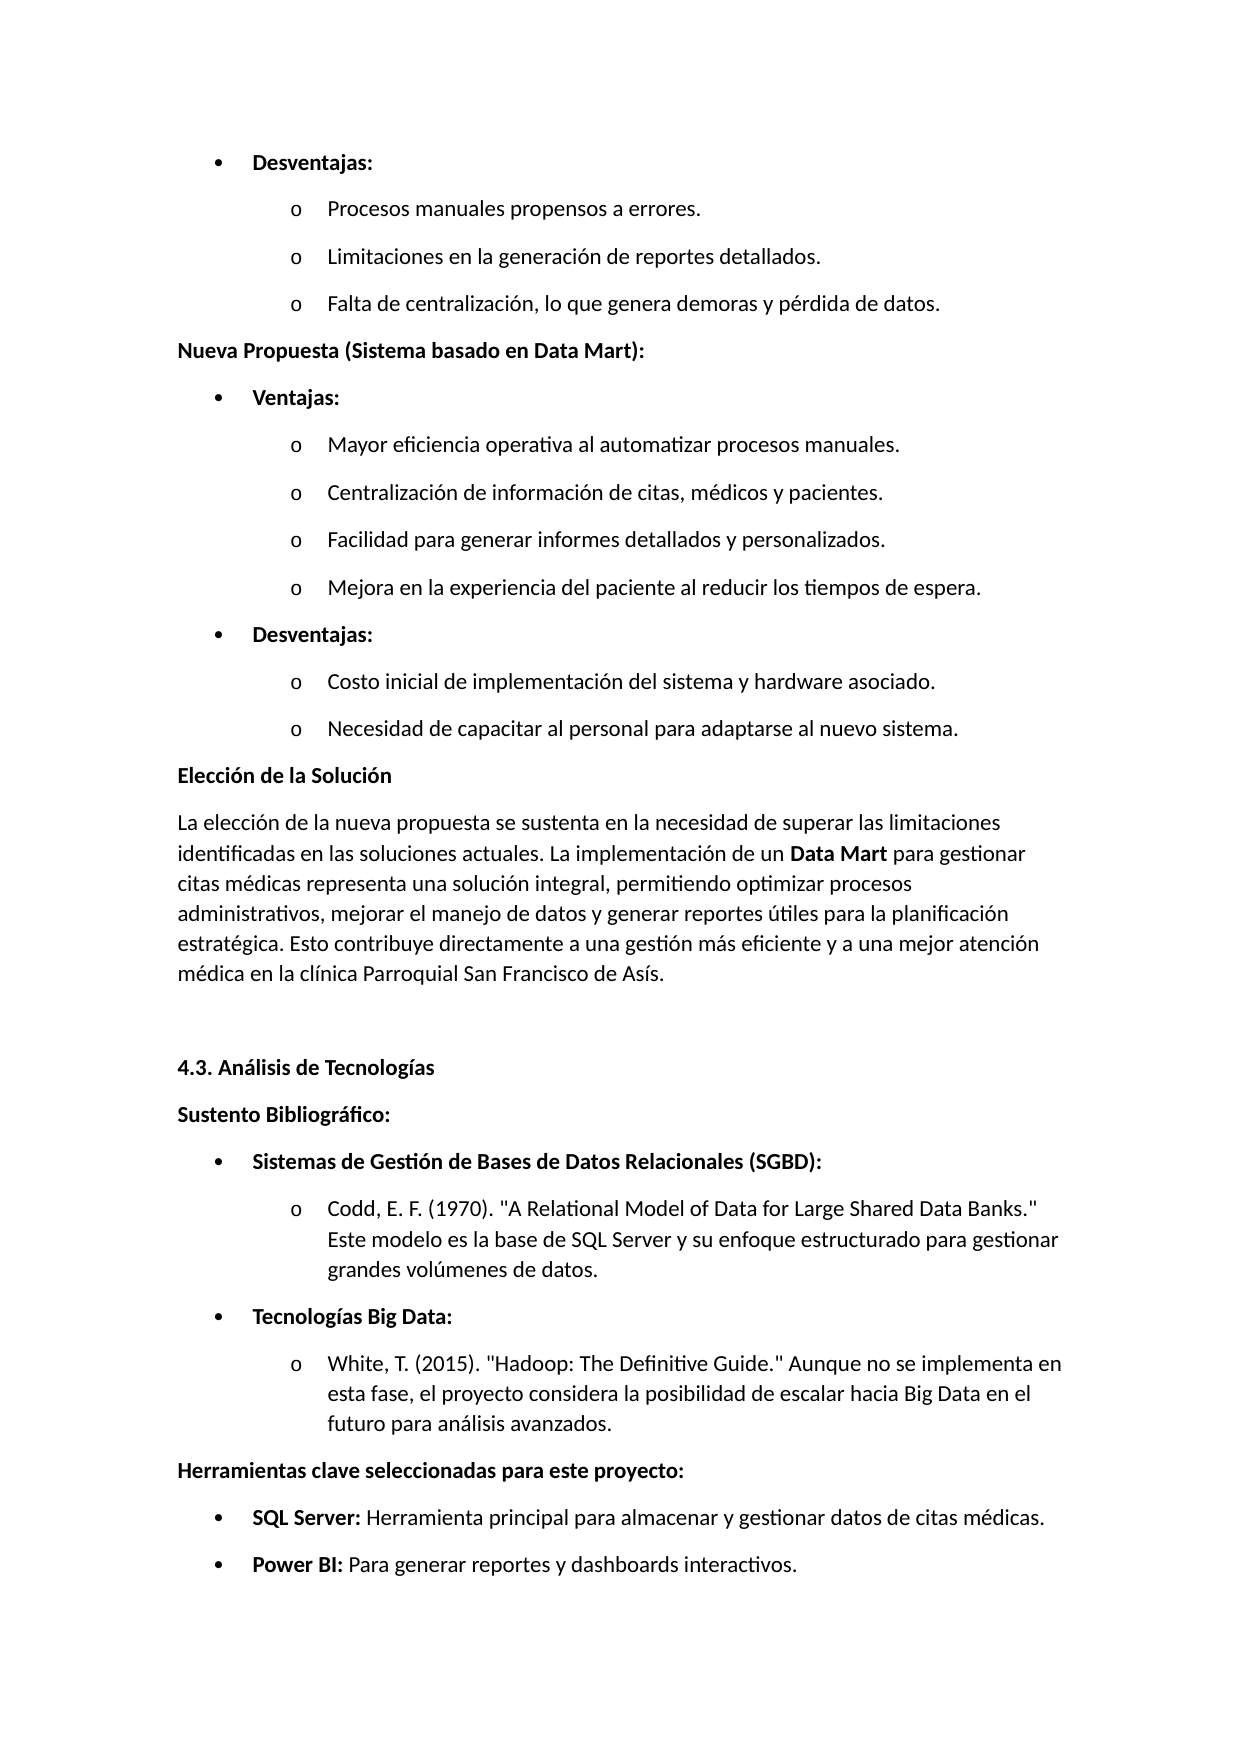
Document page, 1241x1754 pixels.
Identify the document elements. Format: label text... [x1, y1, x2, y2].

list Power BI: Para generar reportes y dashboards interactivos. [215, 1550, 1063, 1578]
list Limitaciones en la generación de reportes detallados. [290, 242, 1063, 270]
list White, T. (2015). "Hadoop: The Definitive Guide." Aunque no se implementa en esta fase, el proyecto considera la posibilidad de escalar hacia Big Data en el futuro para análisis avanzados. [290, 1349, 1063, 1438]
list Codd, E. F. (1970). "A Relational Model of Data for Large Shared Data Banks." Este modelo es la base de SQL Server y su enfoque estructurado para gestionar grandes volúmenes de datos. [290, 1194, 1063, 1283]
text Sustento Bibliográfico: [177, 1100, 1063, 1128]
text La elección de la nueva propuesta se sustenta en la necesidad de superar las limitaciones identificadas en las soluciones actuales. La implementación de un Data Mart para gestionar citas médicas representa una solución integral, permitiendo optimizar procesos administrativos, mejorar el manejo de datos y generar reportes útiles para la planificación estratégica. Esto contribuye directamente a una gestión más eficiente y a una mejor atención médica en la clínica Parroquial San Francisco de Asís. [177, 808, 1063, 988]
text 4.3. Análisis de Tecnologías [177, 1053, 1063, 1081]
list Mayor eficiencia operativa al automatizar procesos manuales. [290, 430, 1063, 459]
list Tecnologías Big Data: [215, 1302, 1063, 1330]
list Facilidad para generar informes detallados y personalizados. [290, 525, 1063, 554]
list Sistemas de Gestión de Bases de Datos Relacionales (SGBD): [215, 1147, 1063, 1175]
list Falta de centralización, lo que genera demoras y pérdida de datos. [290, 289, 1063, 318]
list Desventajas: [215, 620, 1063, 648]
list Centralización de información de citas, médicos y pacientes. [290, 478, 1063, 506]
list Mejora en la experiencia del paciente al reducir los tiempos de espera. [290, 573, 1063, 601]
list Necesidad de capacitar al personal para adaptarse al nuevo sistema. [290, 714, 1063, 743]
list SQL Server: Herramienta principal para almacenar y gestionar datos de citas médicas. [215, 1503, 1063, 1531]
text Herramientas clave seleccionadas para este proyecto: [177, 1456, 1063, 1484]
list Ventajas: [215, 383, 1063, 412]
text Elección de la Solución [177, 762, 1063, 790]
list Desventajas: [215, 148, 1063, 176]
list Procesos manuales propensos a errores. [290, 194, 1063, 223]
text Nueva Propuesta (Sistema basado en Data Mart): [177, 337, 1063, 365]
list Costo inicial de implementación del sistema y hardware asociado. [290, 667, 1063, 695]
